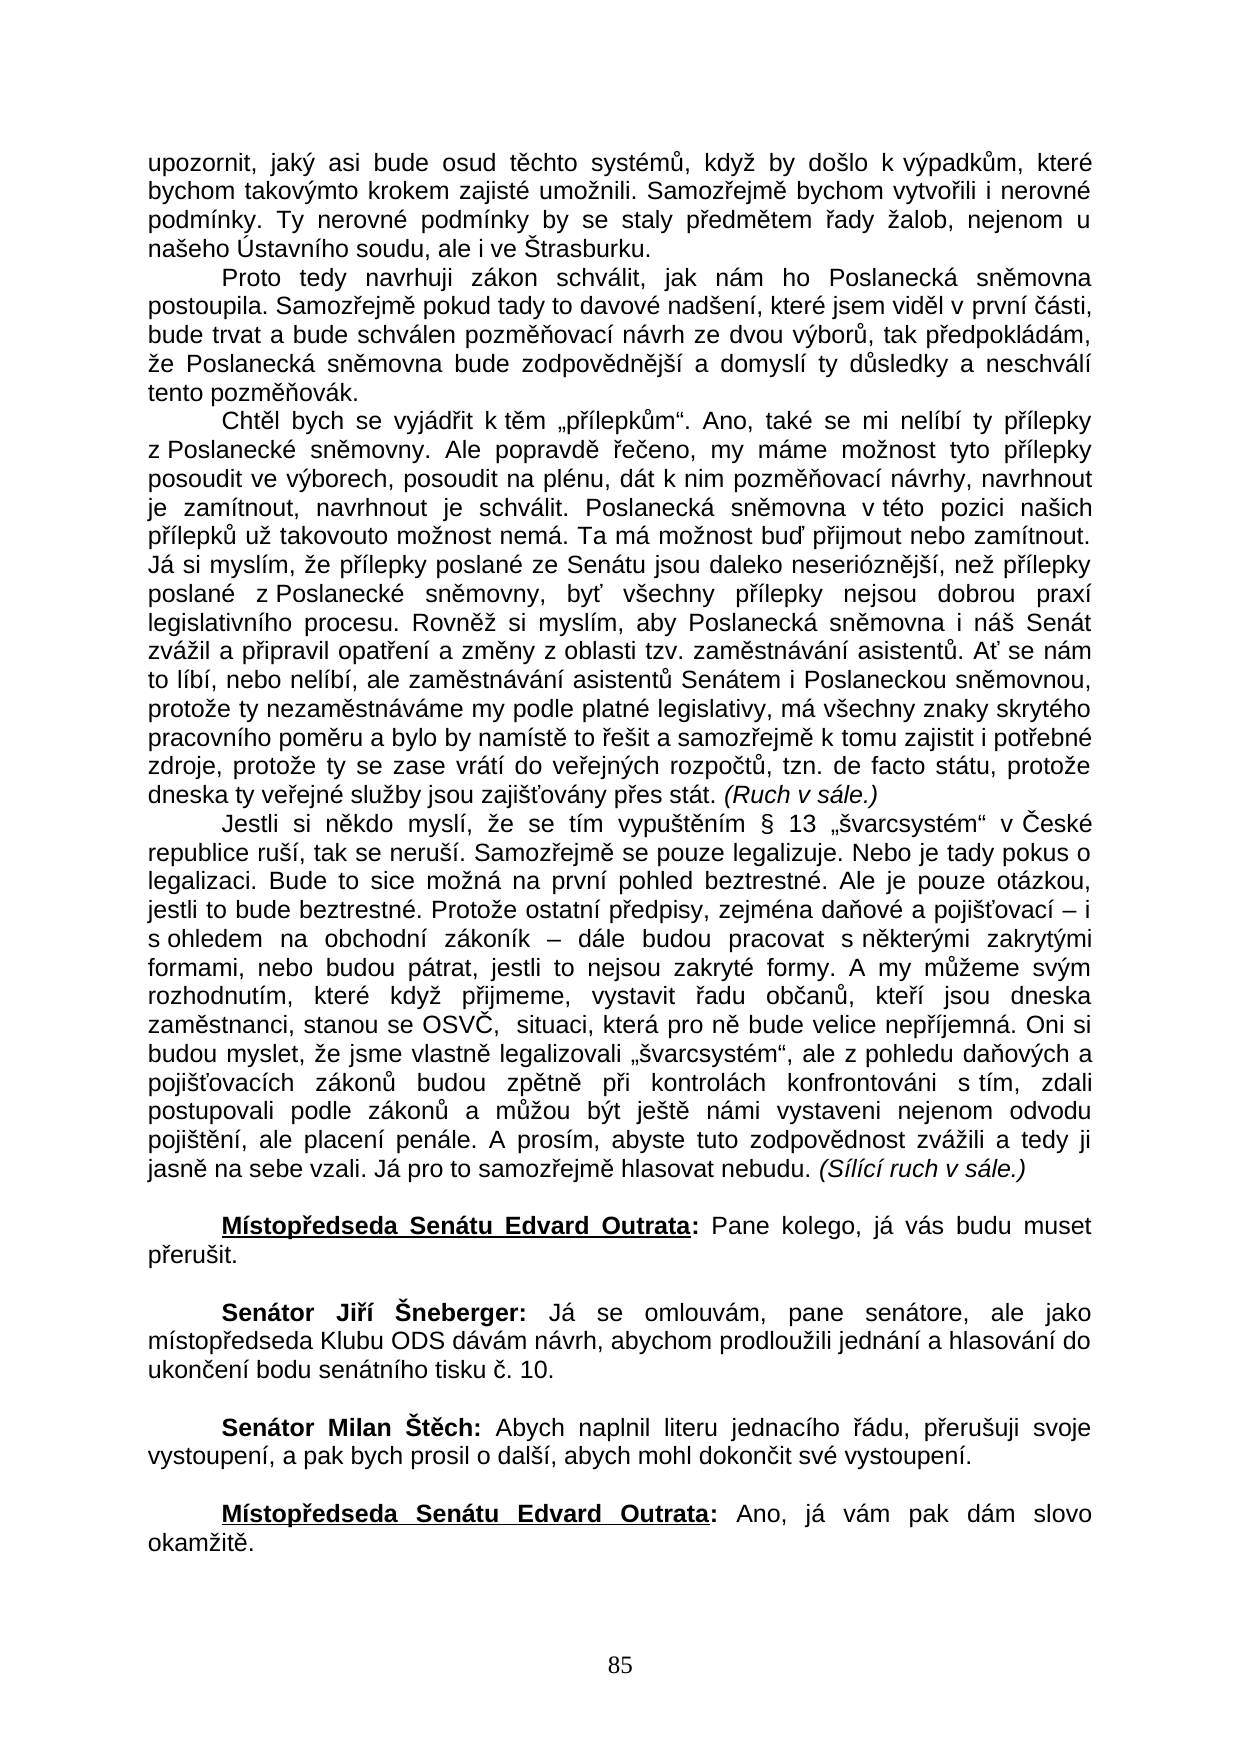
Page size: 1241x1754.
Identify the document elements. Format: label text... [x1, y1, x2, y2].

text Jestli si někdo myslí, že se tím vypuštěním § 13 „švarcsystém“ v České republice ruší, tak se neruší. Samozřejmě se pouze legalizuje. Nebo je tady pokus o legalizaci. Bude to sice možná na první pohled beztrestné. Ale je pouze otázkou, jestli to bude beztrestné. Protože ostatní předpisy, zejména daňové a pojišťovací – i s ohledem na obchodní zákoník – dále budou pracovat s některými zakrytými formami, nebo budou pátrat, jestli to nejsou zakryté formy. A my můžeme svým rozhodnutím, které když přijmeme, vystavit řadu občanů, kteří jsou dneska zaměstnanci, stanou se OSVČ, situaci, která pro ně bude velice nepříjemná. Oni si budou myslet, že jsme vlastně legalizovali „švarcsystém“, ale z pohledu daňových a pojišťovacích zákonů budou zpětně při kontrolách konfrontováni s tím, zdali postupovali podle zákonů a můžou být ještě námi vystaveni nejenom odvodu pojištění, ale placení penále. A prosím, abyste tuto zodpovědnost zvážili a tedy ji jasně na sebe vzali. Já pro to samozřejmě hlasovat nebudu. (Sílící ruch v sále.) [148, 809, 1093, 1183]
text Proto tedy navrhuji zákon schválit, jak nám ho Poslanecká sněmovna postoupila. Samozřejmě pokud tady to davové nadšení, které jsem viděl v první části, bude trvat a bude schválen pozměňovací návrh ze dvou výborů, tak předpokládám, že Poslanecká sněmovna bude zodpovědnější a domyslí ty důsledky a neschválí tento pozměňovák. [148, 263, 1093, 406]
text Chtěl bych se vyjádřit k těm „přílepkům“. Ano, také se mi nelíbí ty přílepky z Poslanecké sněmovny. Ale popravdě řečeno, my máme možnost tyto přílepky posoudit ve výborech, posoudit na plénu, dát k nim pozměňovací návrhy, navrhnout je zamítnout, navrhnout je schválit. Poslanecká sněmovna v této pozici našich přílepků už takovouto možnost nemá. Ta má možnost buď přijmout nebo zamítnout. Já si myslím, že přílepky poslané ze Senátu jsou daleko neserióznější, než přílepky poslané z Poslanecké sněmovny, byť všechny přílepky nejsou dobrou praxí legislativního procesu. Rovněž si myslím, aby Poslanecká sněmovna i náš Senát zvážil a připravil opatření a změny z oblasti tzv. zaměstnávání asistentů. Ať se nám to líbí, nebo nelíbí, ale zaměstnávání asistentů Senátem i Poslaneckou sněmovnou, protože ty nezaměstnáváme my podle platné legislativy, má všechny znaky skrytého pracovního poměru a bylo by namístě to řešit a samozřejmě k tomu zajistit i potřebné zdroje, protože ty se zase vrátí do veřejných rozpočtů, tzn. de facto státu, protože dneska ty veřejné služby jsou zajišťovány přes stát. (Ruch v sále.) [148, 406, 1093, 809]
text Místopředseda Senátu Edvard Outrata: Ano, já vám pak dám slovo okamžitě. [148, 1499, 1093, 1556]
text Senátor Milan Štěch: Abych naplnil literu jednacího řádu, přerušuji svoje vystoupení, a pak bych prosil o další, abych mohl dokončit své vystoupení. [148, 1413, 1093, 1470]
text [148, 148, 1093, 263]
text Místopředseda Senátu Edvard Outrata: Pane kolego, já vás budu muset přerušit. [148, 1211, 1093, 1269]
text Senátor Jiří Šneberger: Já se omlouvám, pane senátore, ale jako místopředseda Klubu ODS dávám návrh, abychom prodloužili jednání a hlasování do ukončení bodu senátního tisku č. 10. [148, 1298, 1093, 1384]
